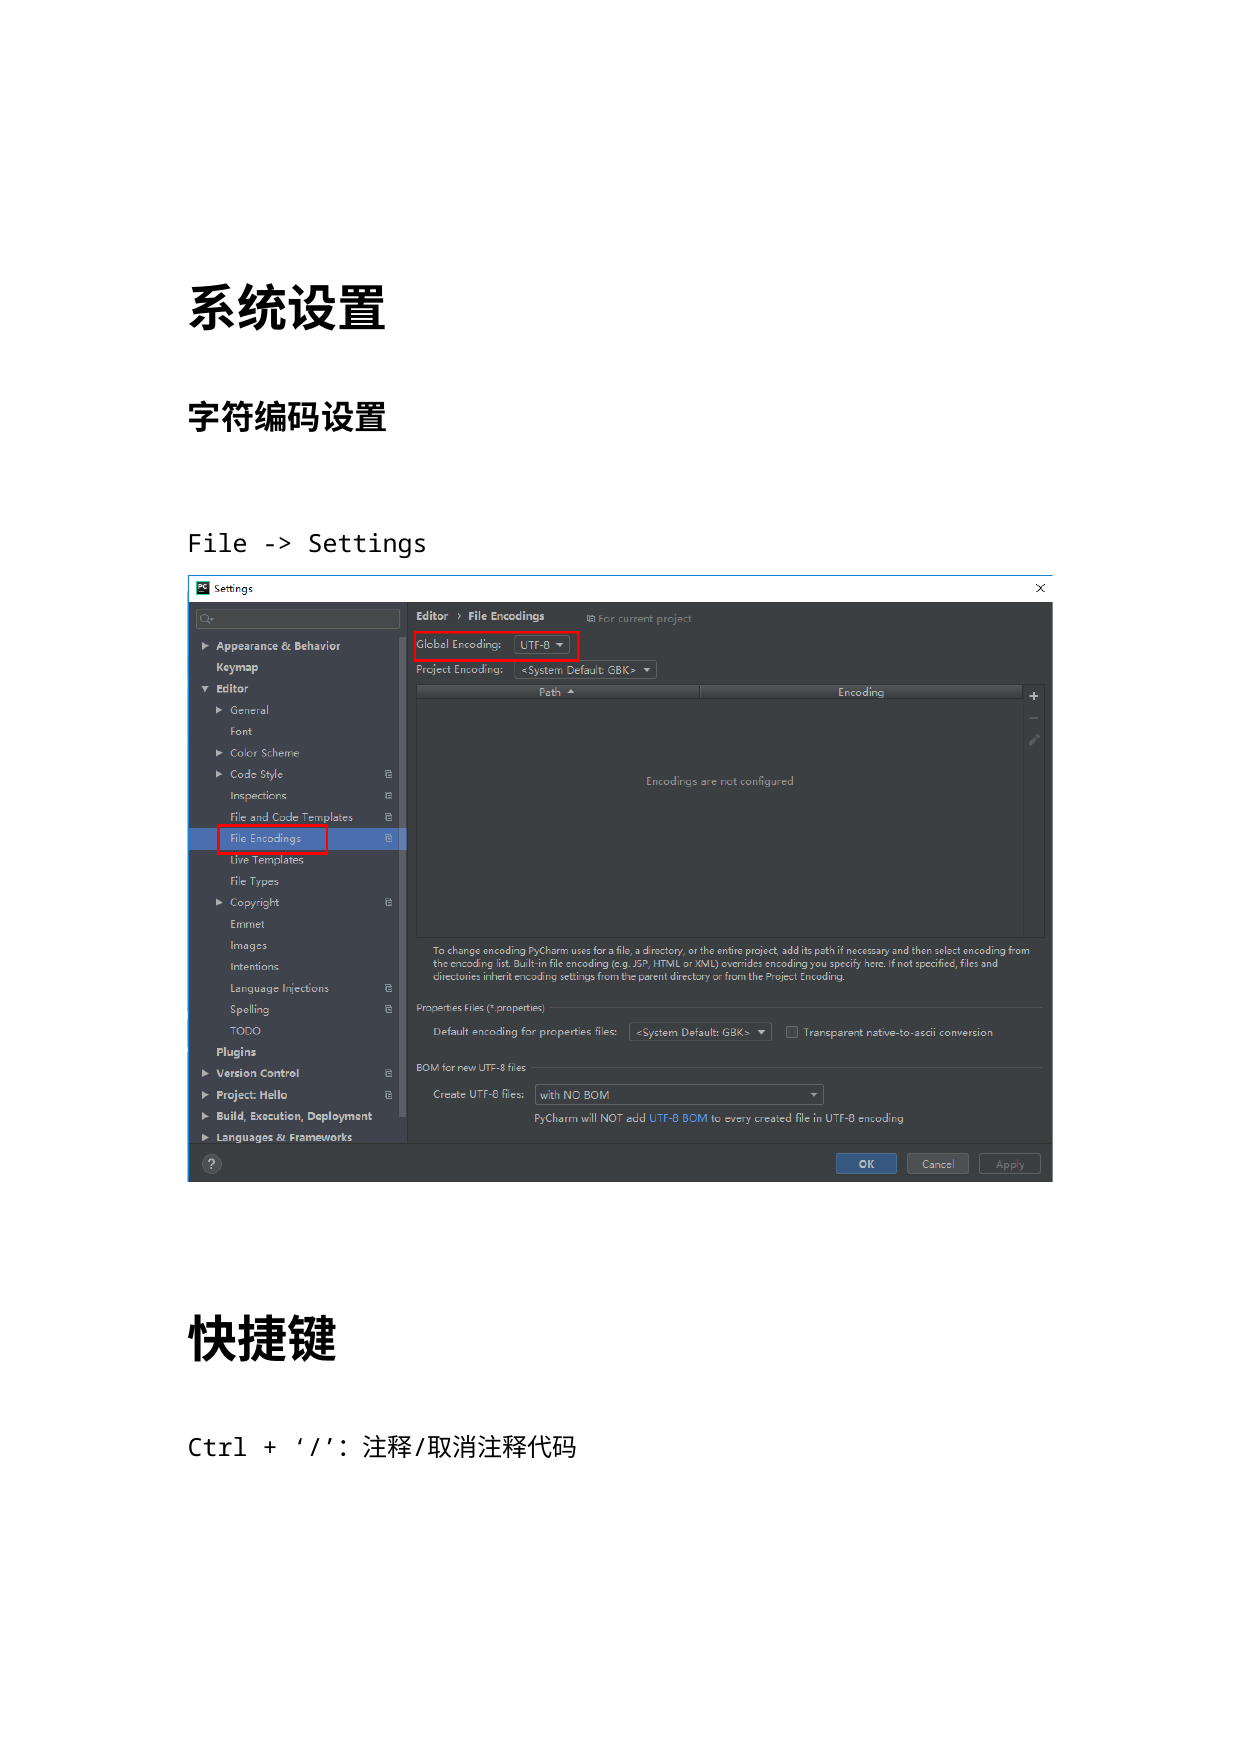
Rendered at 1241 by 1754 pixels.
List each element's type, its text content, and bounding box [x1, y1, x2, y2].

subtitle 字符编码设置 [187, 383, 1053, 448]
subtitle 系统设置 [187, 256, 1053, 354]
subtitle 快捷键 [187, 1287, 1053, 1384]
picture [187, 575, 1053, 1182]
text File -> Settings [187, 510, 1053, 575]
text Ctrl + ‘/’：注释/取消注释代码 [187, 1413, 1053, 1478]
